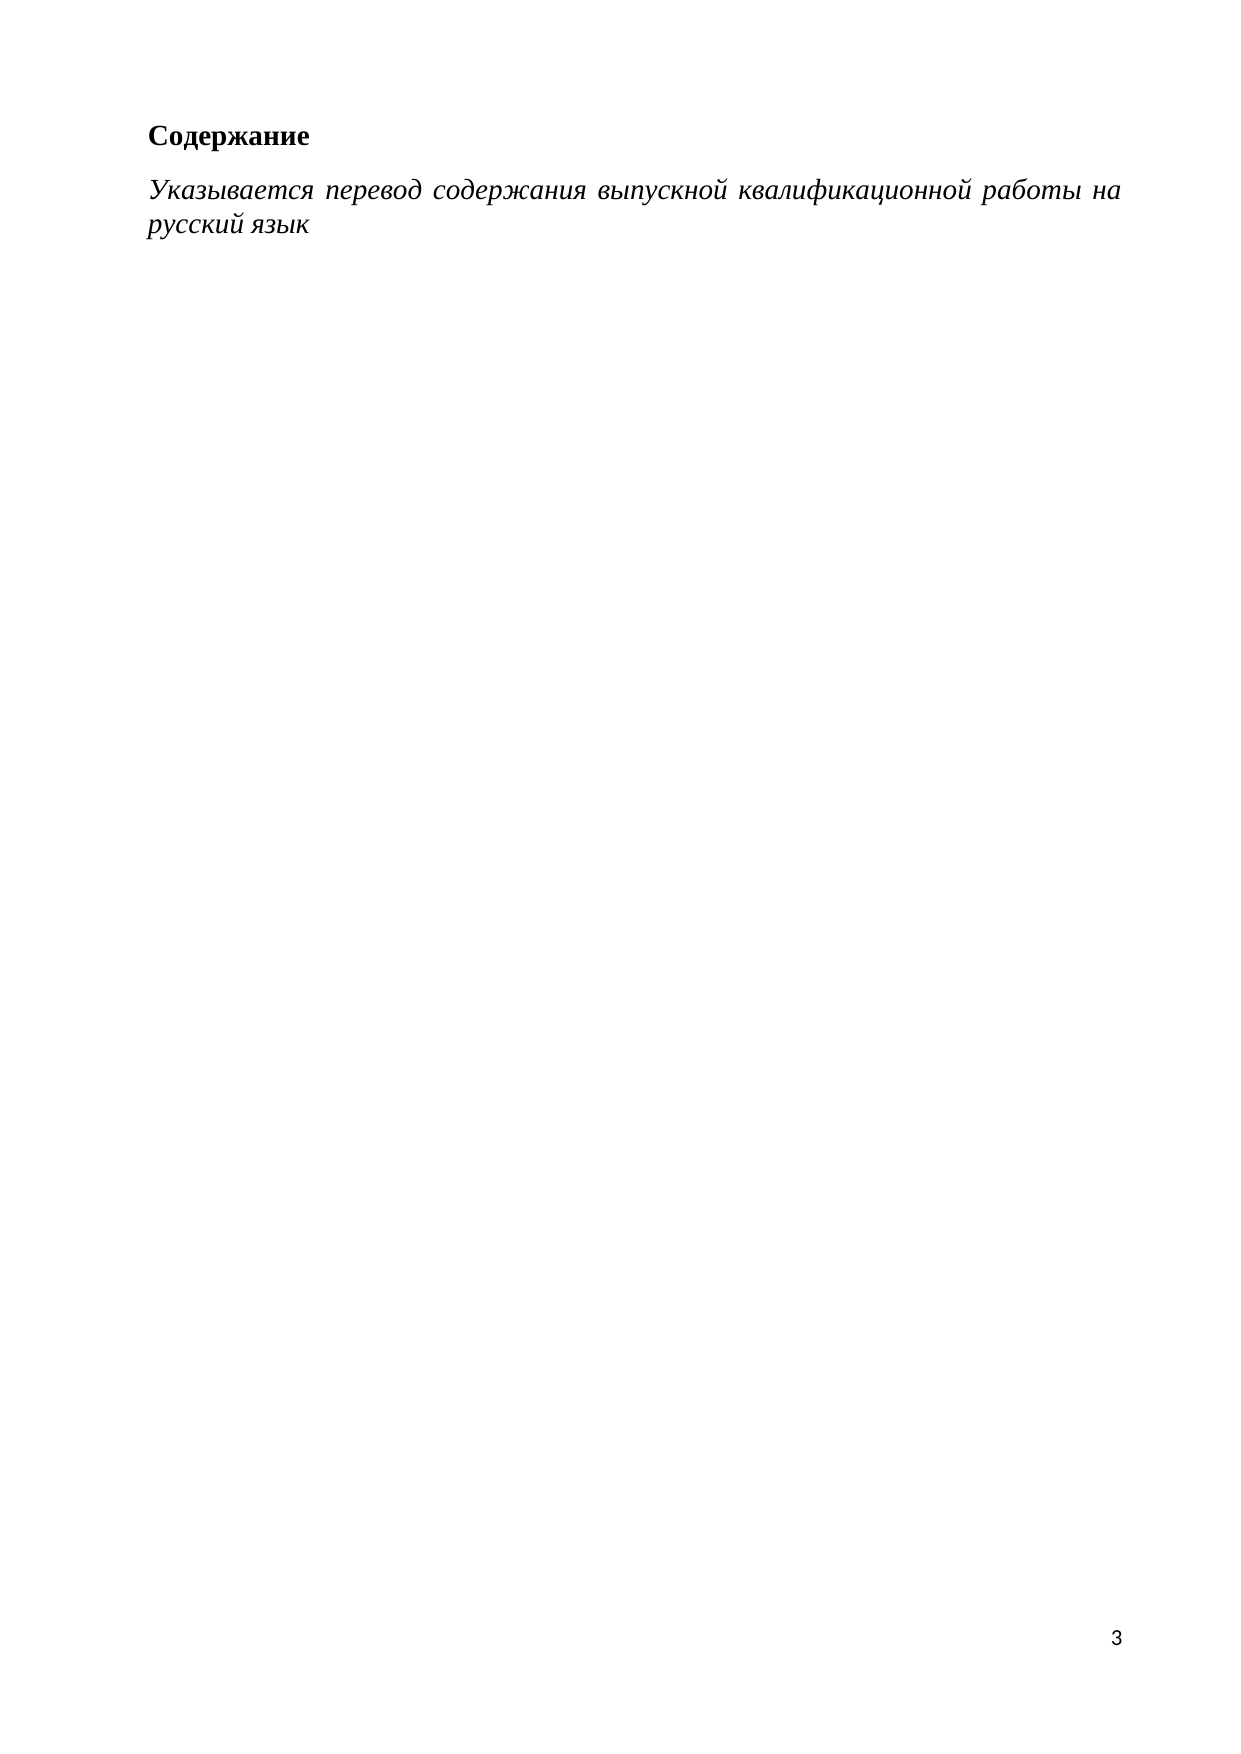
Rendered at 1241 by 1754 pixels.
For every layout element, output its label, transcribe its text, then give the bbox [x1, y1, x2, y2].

text Содержание [148, 118, 1122, 152]
text Указывается перевод содержания выпускной квалификационной работы на русский язык [148, 172, 1122, 239]
